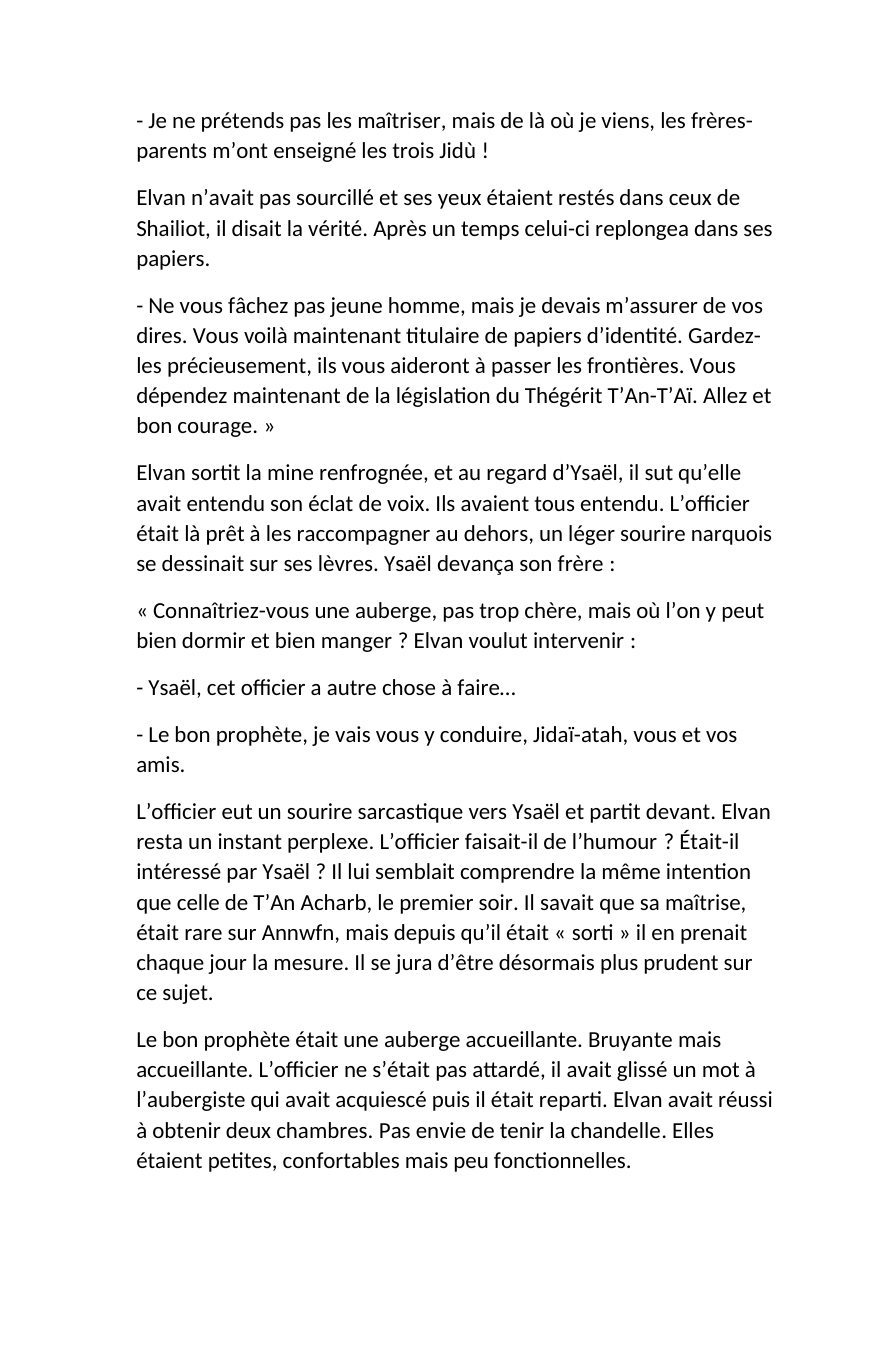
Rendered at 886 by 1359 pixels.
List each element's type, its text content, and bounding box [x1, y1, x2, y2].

text - Ysaël, cet officier a autre chose à faire… [136, 673, 779, 701]
text Elvan n’avait pas sourcillé et ses yeux étaient restés dans ceux de Shailiot, il disait la vérité. Après un temps celui-ci replongea dans ses papiers. [136, 183, 779, 272]
text L’officier eut un sourire sarcastique vers Ysaël et partit devant. Elvan resta un instant perplexe. L’officier faisait-il de l’humour ? Était-il intéressé par Ysaël ? Il lui semblait comprendre la même intention que celle de T’An Acharb, le premier soir. Il savait que sa maîtrise, était rare sur Annwfn, mais depuis qu’il était « sorti » il en prenait chaque jour la mesure. Il se jura d’être désormais plus prudent sur ce sujet. [136, 797, 779, 1006]
text - Le bon prophète, je vais vous y conduire, Jidaï-atah, vous et vos amis. [136, 720, 779, 778]
text Elvan sortit la mine renfrognée, et au regard d’Ysaël, il sut qu’elle avait entendu son éclat de voix. Ils avaient tous entendu. L’officier était là prêt à les raccompagner au dehors, un léger sourire narquois se dessinait sur ses lèvres. Ysaël devança son frère : [136, 458, 779, 577]
text - Ne vous fâchez pas jeune homme, mais je devais m’assurer de vos dires. Vous voilà maintenant titulaire de papiers d’identité. Gardez-les précieusement, ils vous aideront à passer les frontières. Vous dépendez maintenant de la législation du Thégérit T’An-T’Aï. Allez et bon courage. » [136, 291, 779, 439]
text - Je ne prétends pas les maîtriser, mais de là où je viens, les frères-parents m’ont enseigné les trois Jidù ! [136, 106, 779, 164]
text « Connaîtriez-vous une auberge, pas trop chère, mais où l’on y peut bien dormir et bien manger ? Elvan voulut intervenir : [136, 596, 779, 654]
